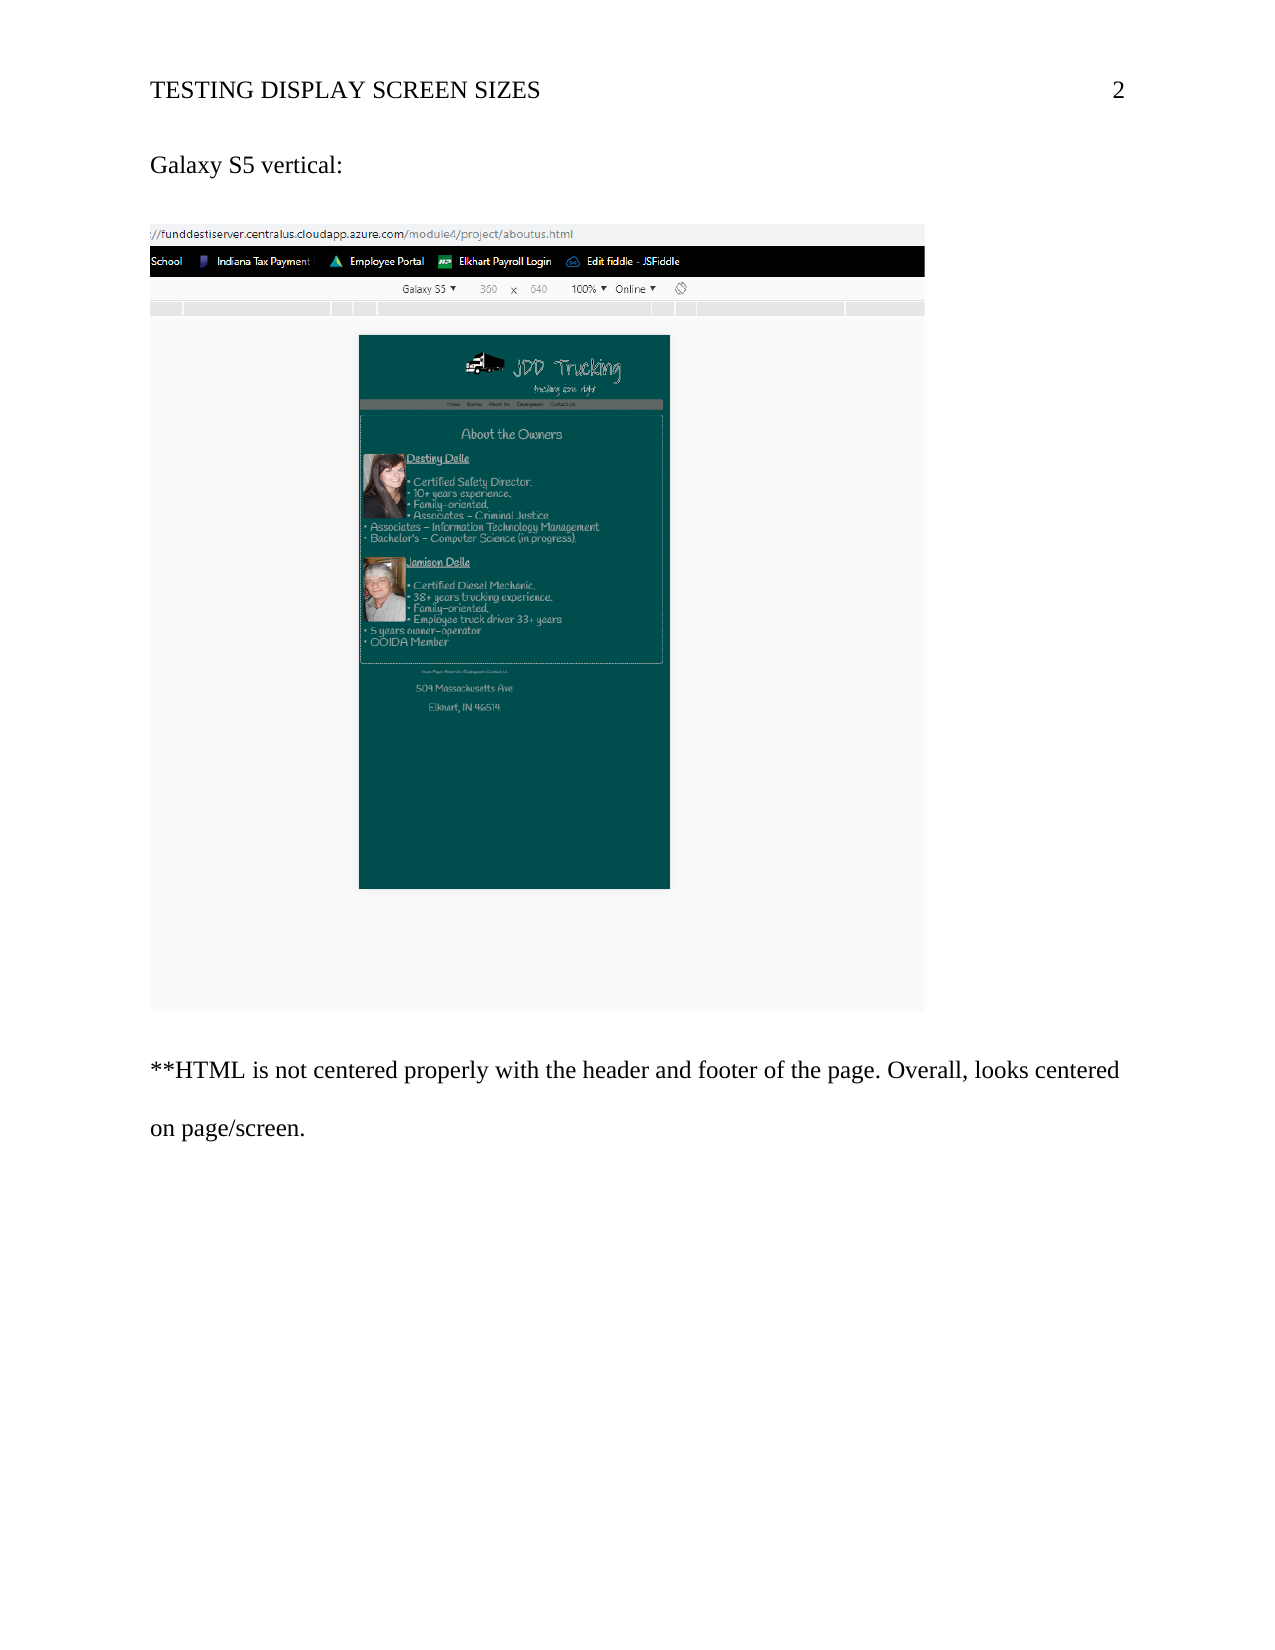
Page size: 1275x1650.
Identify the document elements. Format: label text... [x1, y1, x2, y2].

text Galaxy S5 vertical: [150, 150, 1125, 179]
text **HTML is not centered properly with the header and footer of the page. Overall, looks centered on page/screen. [150, 1056, 1125, 1142]
picture [150, 224, 925, 1011]
